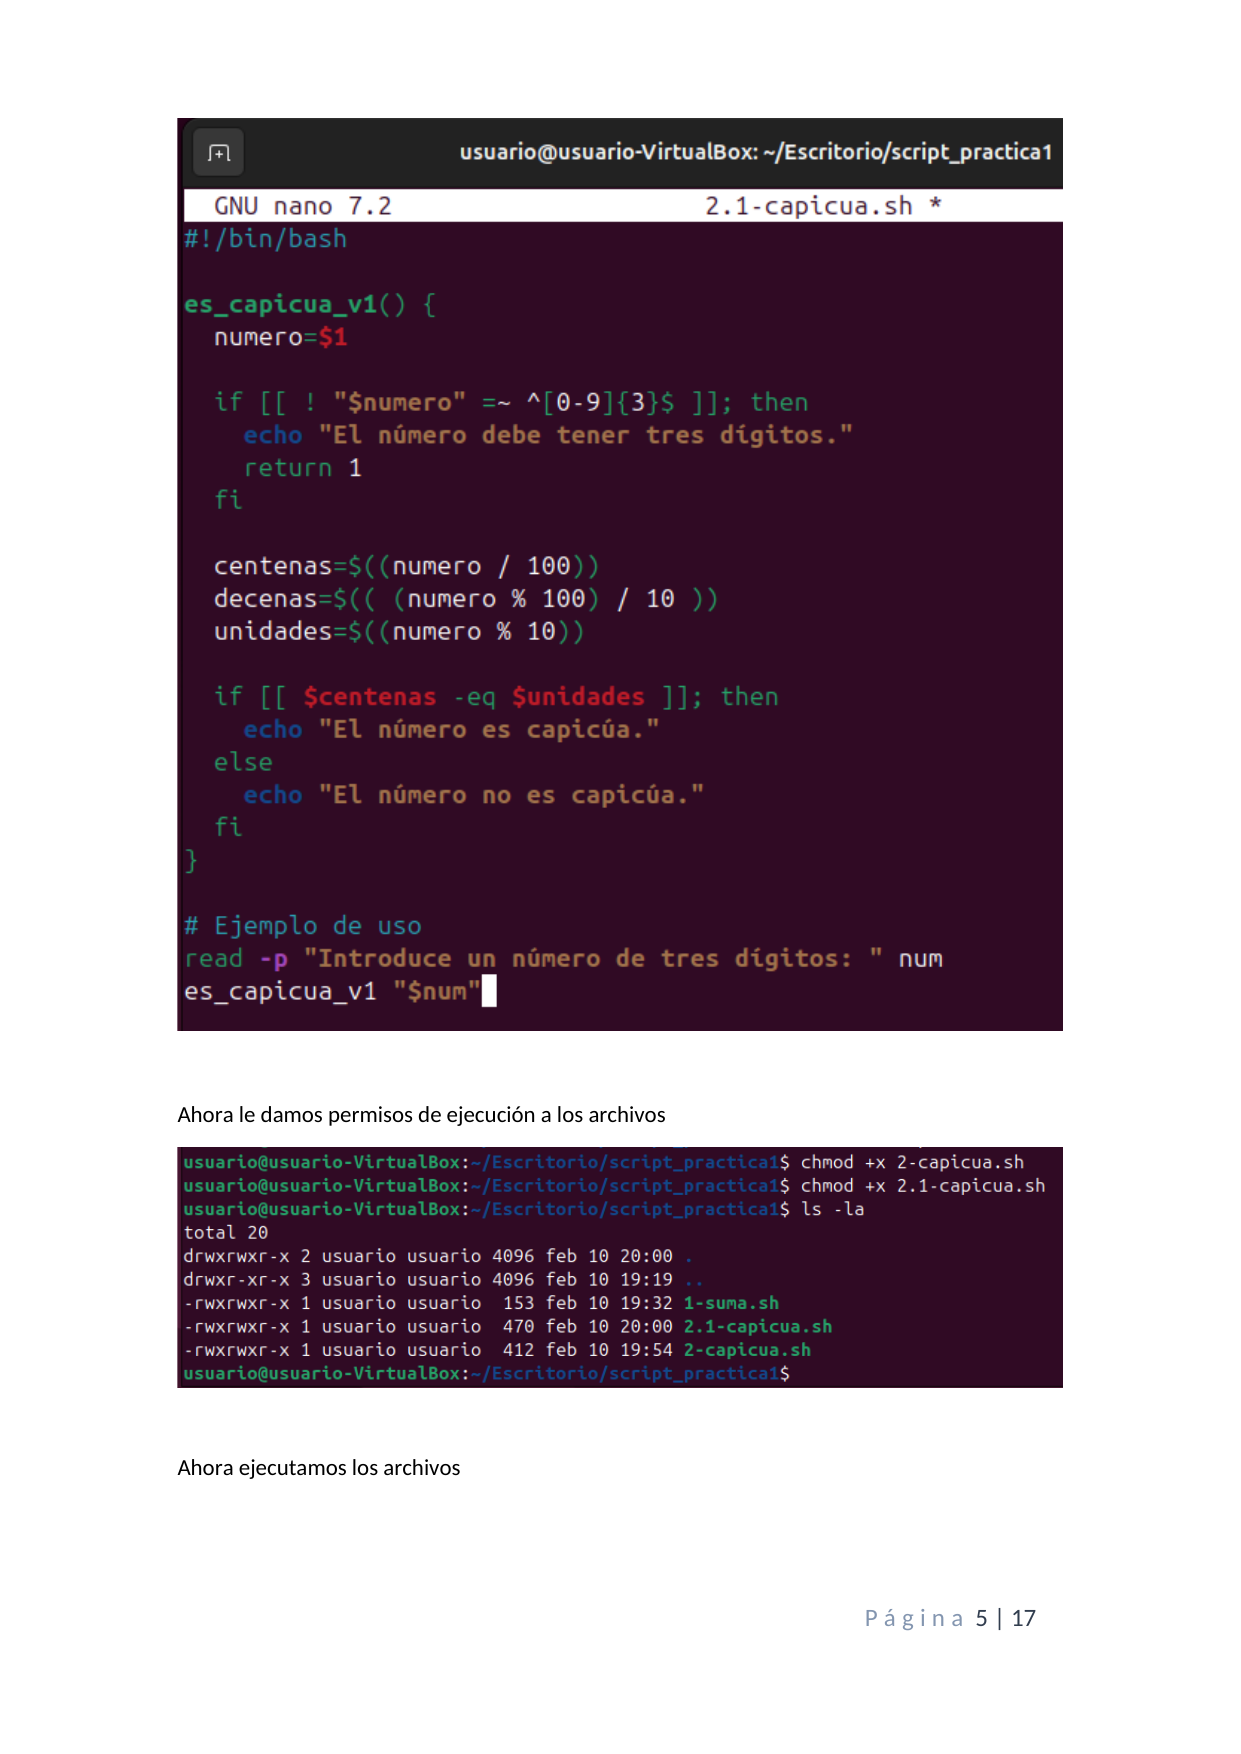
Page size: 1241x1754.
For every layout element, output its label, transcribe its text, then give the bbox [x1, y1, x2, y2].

picture [177, 118, 1063, 1031]
text Ahora ejecutamos los archivos [177, 1453, 1063, 1481]
picture [177, 1147, 1063, 1388]
text Ahora le damos permisos de ejecución a los archivos [177, 1100, 1063, 1128]
